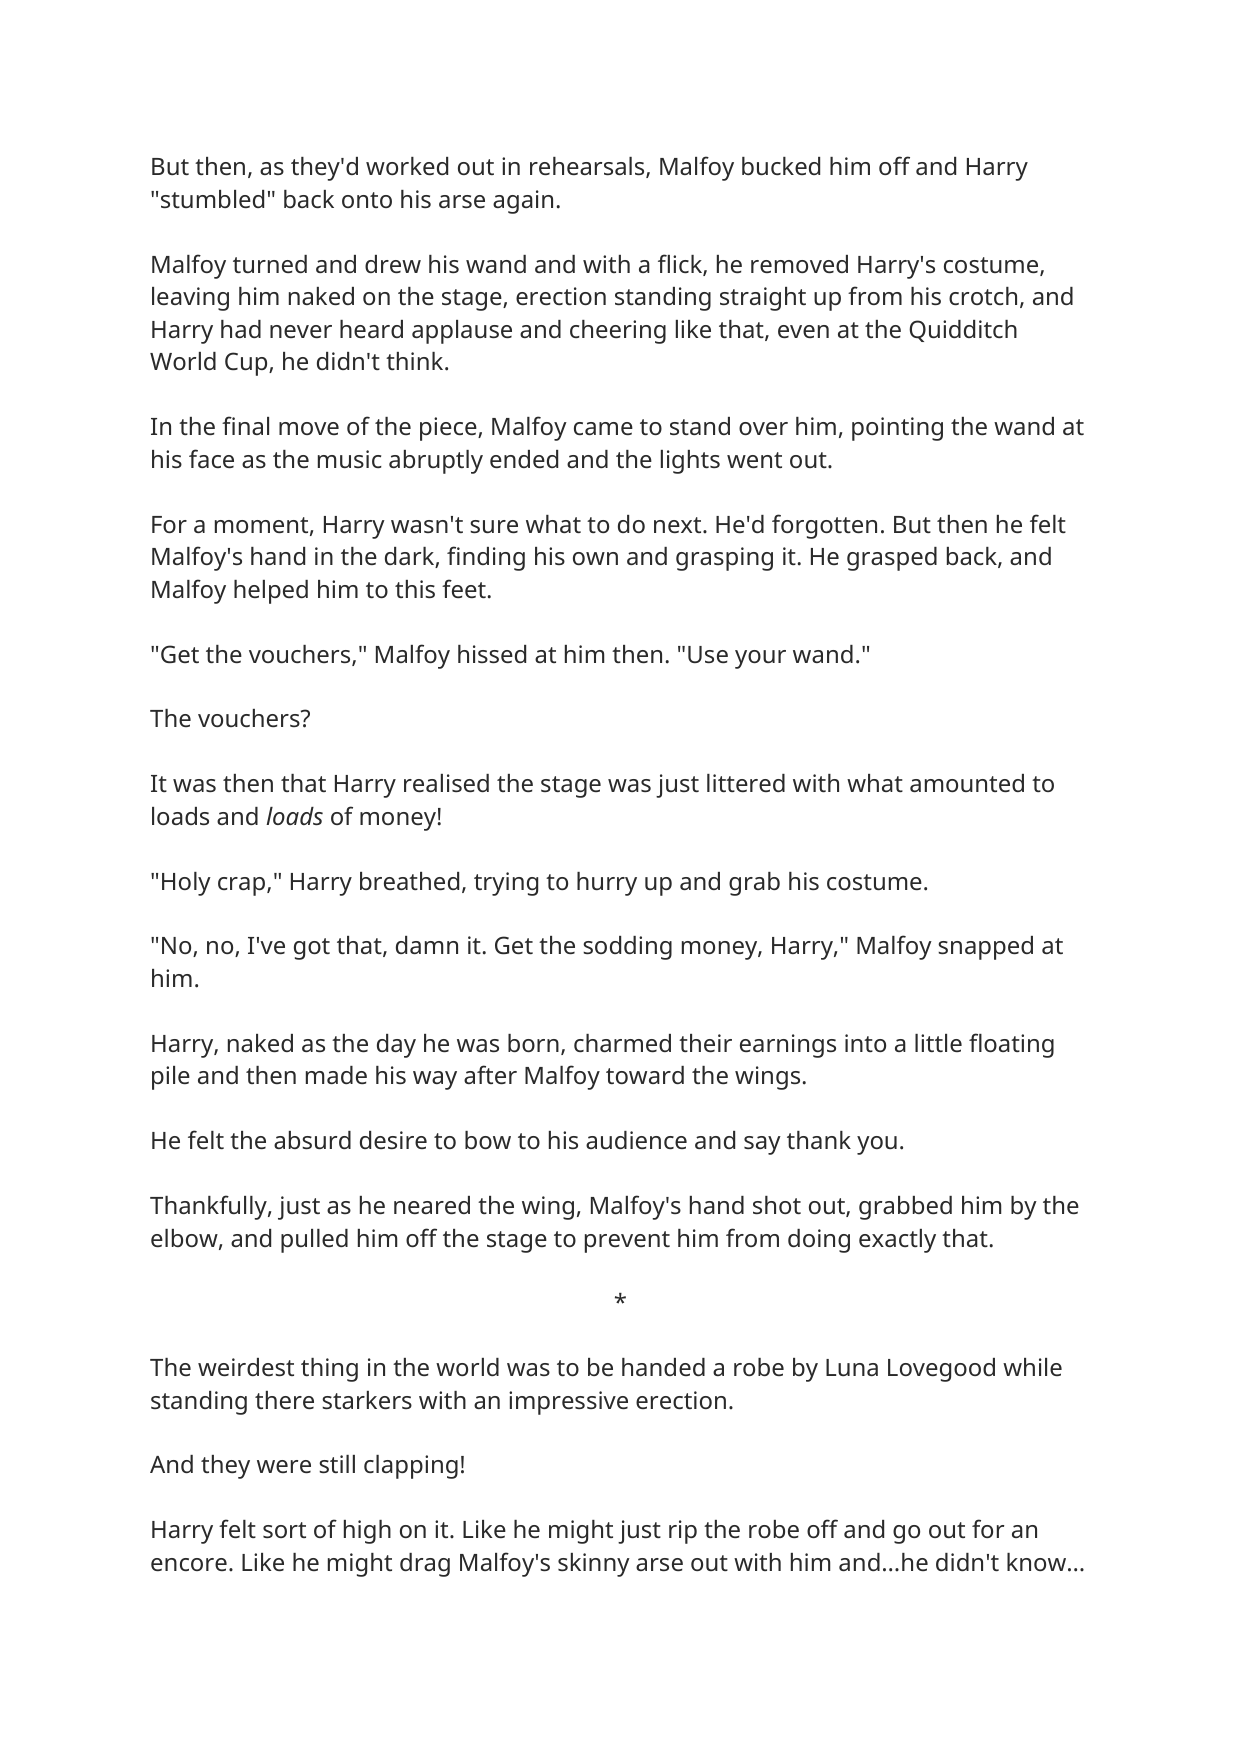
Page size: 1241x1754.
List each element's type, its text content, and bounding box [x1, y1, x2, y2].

text He felt the absurd desire to bow to his audience and say thank you. [150, 1124, 1090, 1157]
text For a moment, Harry wasn't sure what to do next. He'd forgotten. But then he felt Malfoy's hand in the dark, finding his own and grasping it. He grasped back, and Malfoy helped him to this feet. [150, 507, 1090, 605]
text "Holy crap," Harry breathed, trying to hurry up and grab his costume. [150, 864, 1090, 897]
text The vouchers? [150, 702, 1090, 735]
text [150, 1513, 1090, 1578]
text "No, no, I've got that, damn it. Get the sodding money, Harry," Malfoy snapped at him. [150, 929, 1090, 994]
text Thankfully, just as he neared the wing, Malfoy's hand shot out, grabbed him by the elbow, and pulled him off the stage to prevent him from doing exactly that. [150, 1189, 1090, 1254]
text It was then that Harry realised the stage was just littered with what amounted to loads and loads of money! [150, 767, 1090, 832]
text * [150, 1286, 1090, 1319]
text Malfoy turned and drew his wand and with a flick, he removed Harry's costume, leaving him naked on the stage, erection standing straight up from his crotch, and Harry had never heard applause and cheering like that, even at the Quidditch World Cup, he didn't think. [150, 247, 1090, 378]
text Harry, naked as the day he was born, charmed their earnings into a little floating pile and then made his way after Malfoy toward the wings. [150, 1027, 1090, 1092]
text "Get the vouchers," Malfoy hissed at him then. "Use your wand." [150, 637, 1090, 670]
text And they were still clapping! [150, 1448, 1090, 1481]
text But then, as they'd worked out in rehearsals, Malfoy bucked him off and Harry "stumbled" back onto his arse again. [150, 150, 1090, 215]
text In the final move of the piece, Malfoy came to stand over him, pointing the wand at his face as the music abruptly ended and the lights went out. [150, 410, 1090, 475]
text The weirdest thing in the world was to be handed a robe by Luna Lovegood while standing there starkers with an impressive erection. [150, 1351, 1090, 1416]
